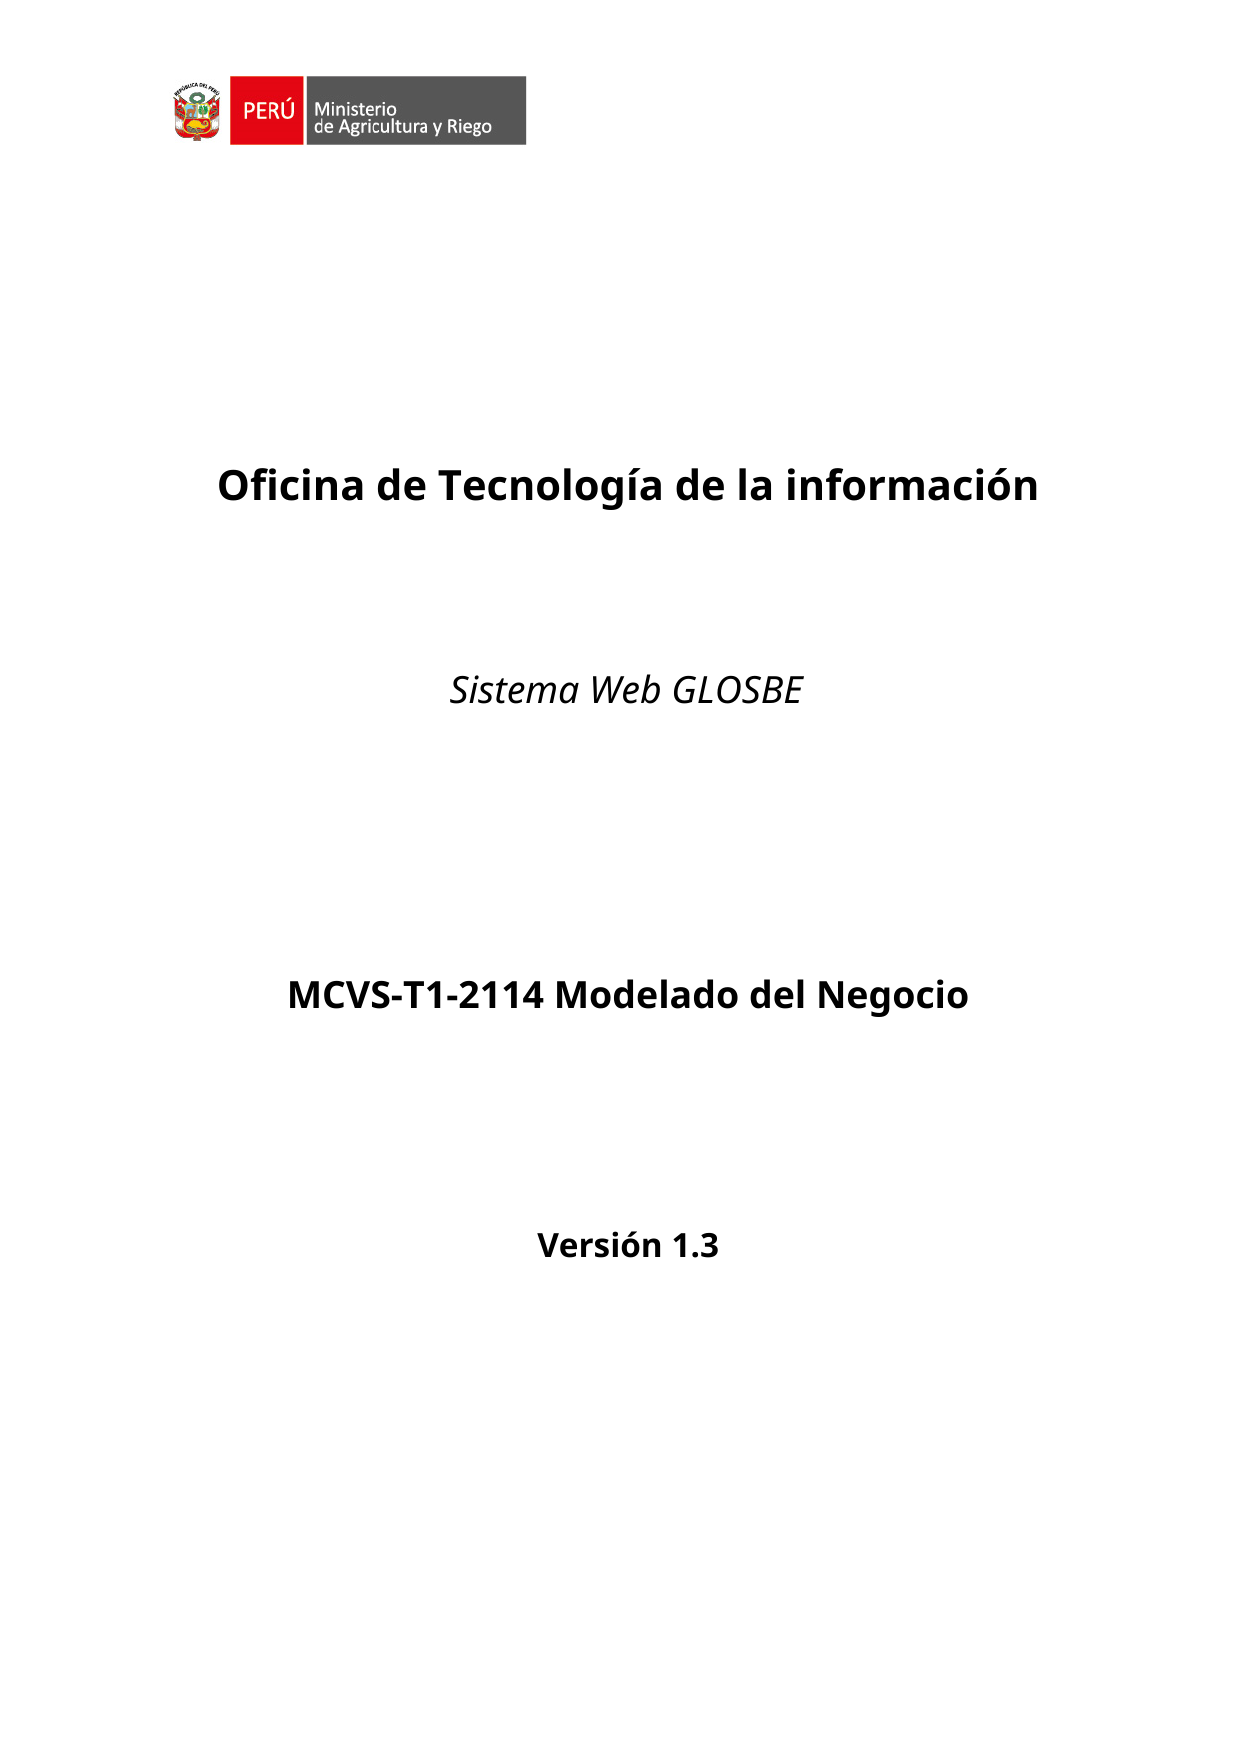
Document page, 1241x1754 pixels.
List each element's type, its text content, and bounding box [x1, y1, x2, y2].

text MCVS-T1-2114 Modelado del Negocio [169, 969, 1087, 1020]
text Versión 1.3 [169, 1222, 1087, 1268]
text Oficina de Tecnología de la información [169, 456, 1087, 513]
text Sistema Web GLOSBE [169, 663, 1087, 714]
picture [168, 75, 527, 147]
